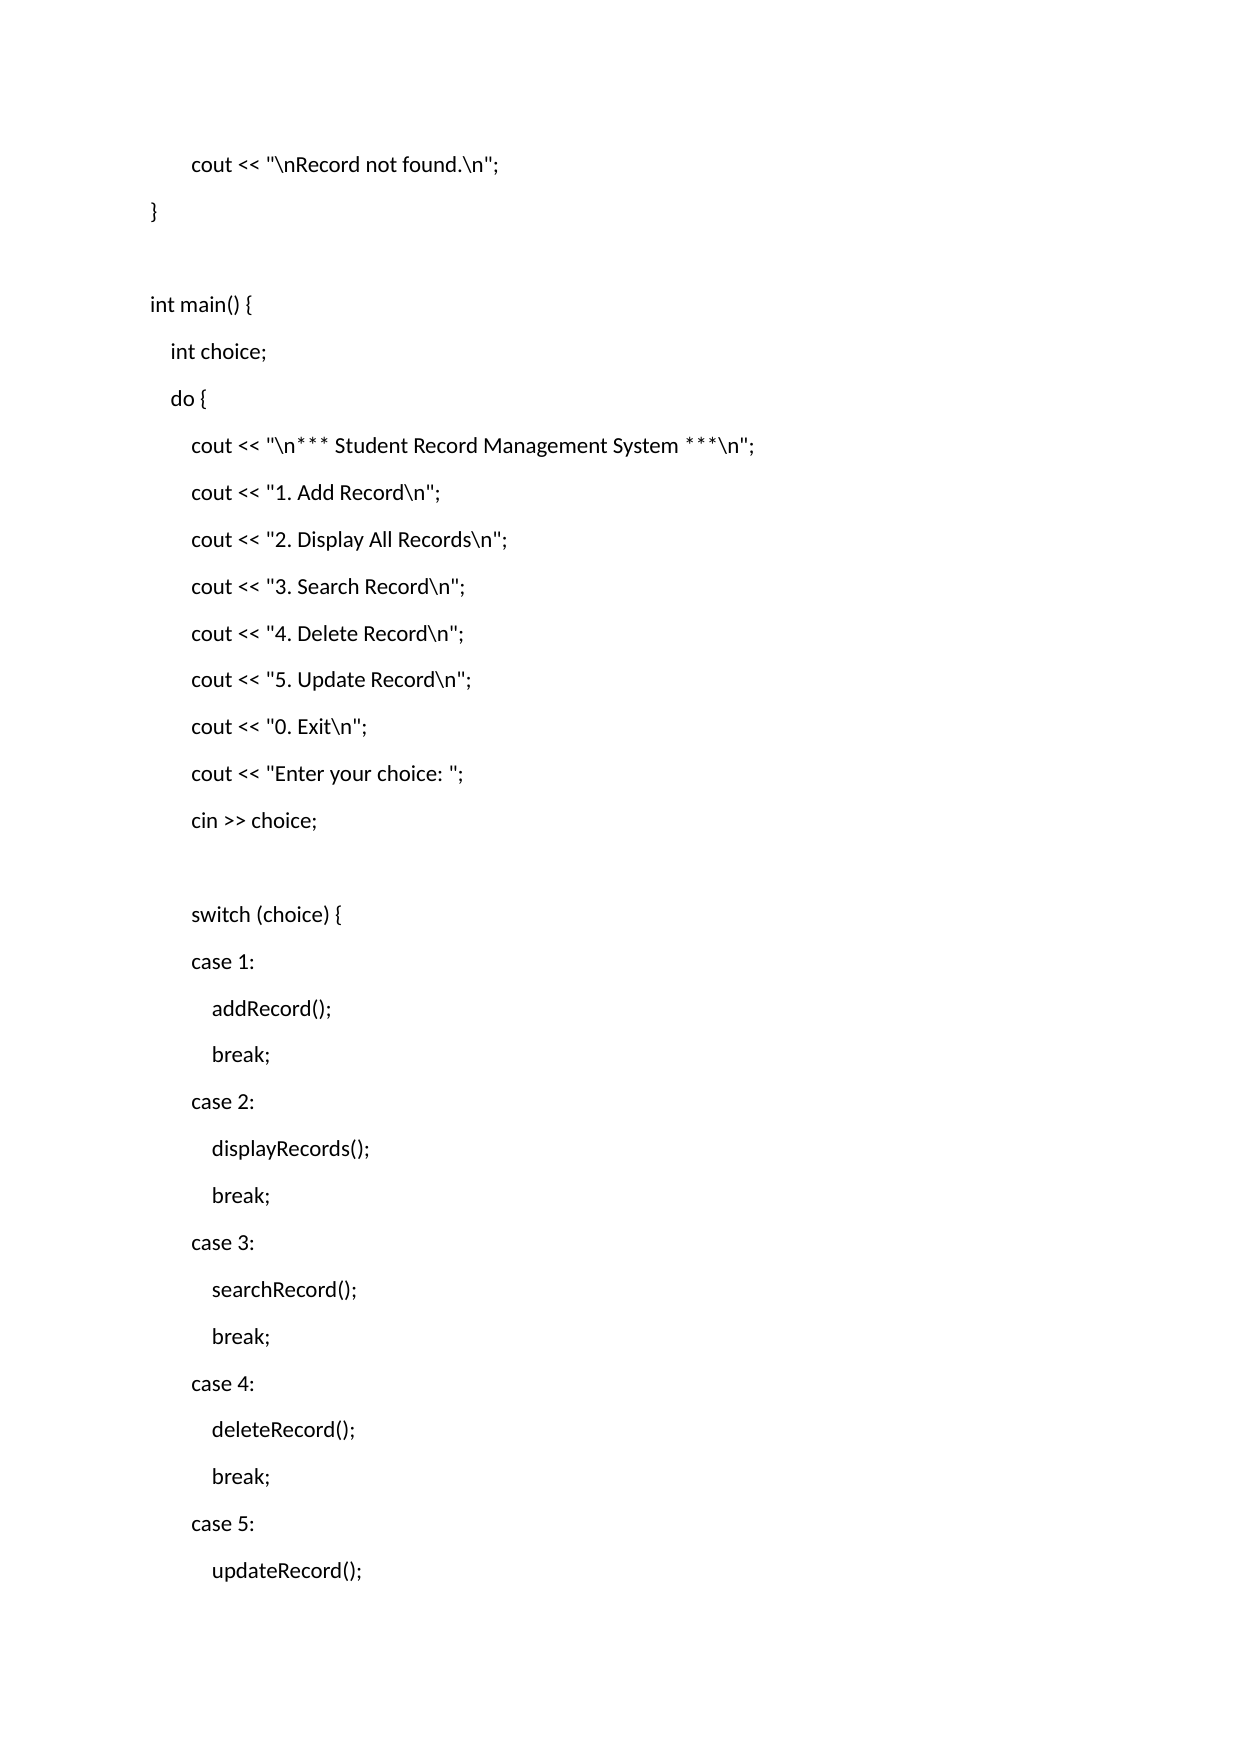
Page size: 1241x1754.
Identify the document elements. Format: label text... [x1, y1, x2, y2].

text cout << "3. Search Record\n"; [150, 572, 1090, 600]
text cout << "4. Delete Record\n"; [150, 619, 1090, 647]
text cout << "0. Exit\n"; [150, 712, 1090, 741]
text int main() { [150, 291, 1090, 319]
text cout << "Enter your choice: "; [150, 759, 1090, 787]
text addRecord(); [150, 994, 1090, 1022]
text break; [150, 1041, 1090, 1069]
text switch (choice) { [150, 900, 1090, 928]
text cout << "\nRecord not found.\n"; [150, 150, 1090, 178]
text cin >> choice; [150, 806, 1090, 834]
text case 2: [150, 1087, 1090, 1116]
text case 1: [150, 947, 1090, 975]
text displayRecords(); [150, 1134, 1090, 1162]
text break; [150, 1462, 1090, 1491]
text cout << "2. Display All Records\n"; [150, 525, 1090, 553]
text break; [150, 1322, 1090, 1350]
text break; [150, 1181, 1090, 1209]
text do { [150, 384, 1090, 412]
text } [150, 197, 1090, 225]
text int choice; [150, 337, 1090, 366]
text cout << "\n*** Student Record Management System ***\n"; [150, 431, 1090, 459]
text searchRecord(); [150, 1275, 1090, 1303]
text case 3: [150, 1228, 1090, 1256]
text updateRecord(); [150, 1556, 1090, 1584]
text case 5: [150, 1509, 1090, 1537]
text cout << "5. Update Record\n"; [150, 666, 1090, 694]
text case 4: [150, 1369, 1090, 1397]
text cout << "1. Add Record\n"; [150, 478, 1090, 506]
text deleteRecord(); [150, 1416, 1090, 1444]
